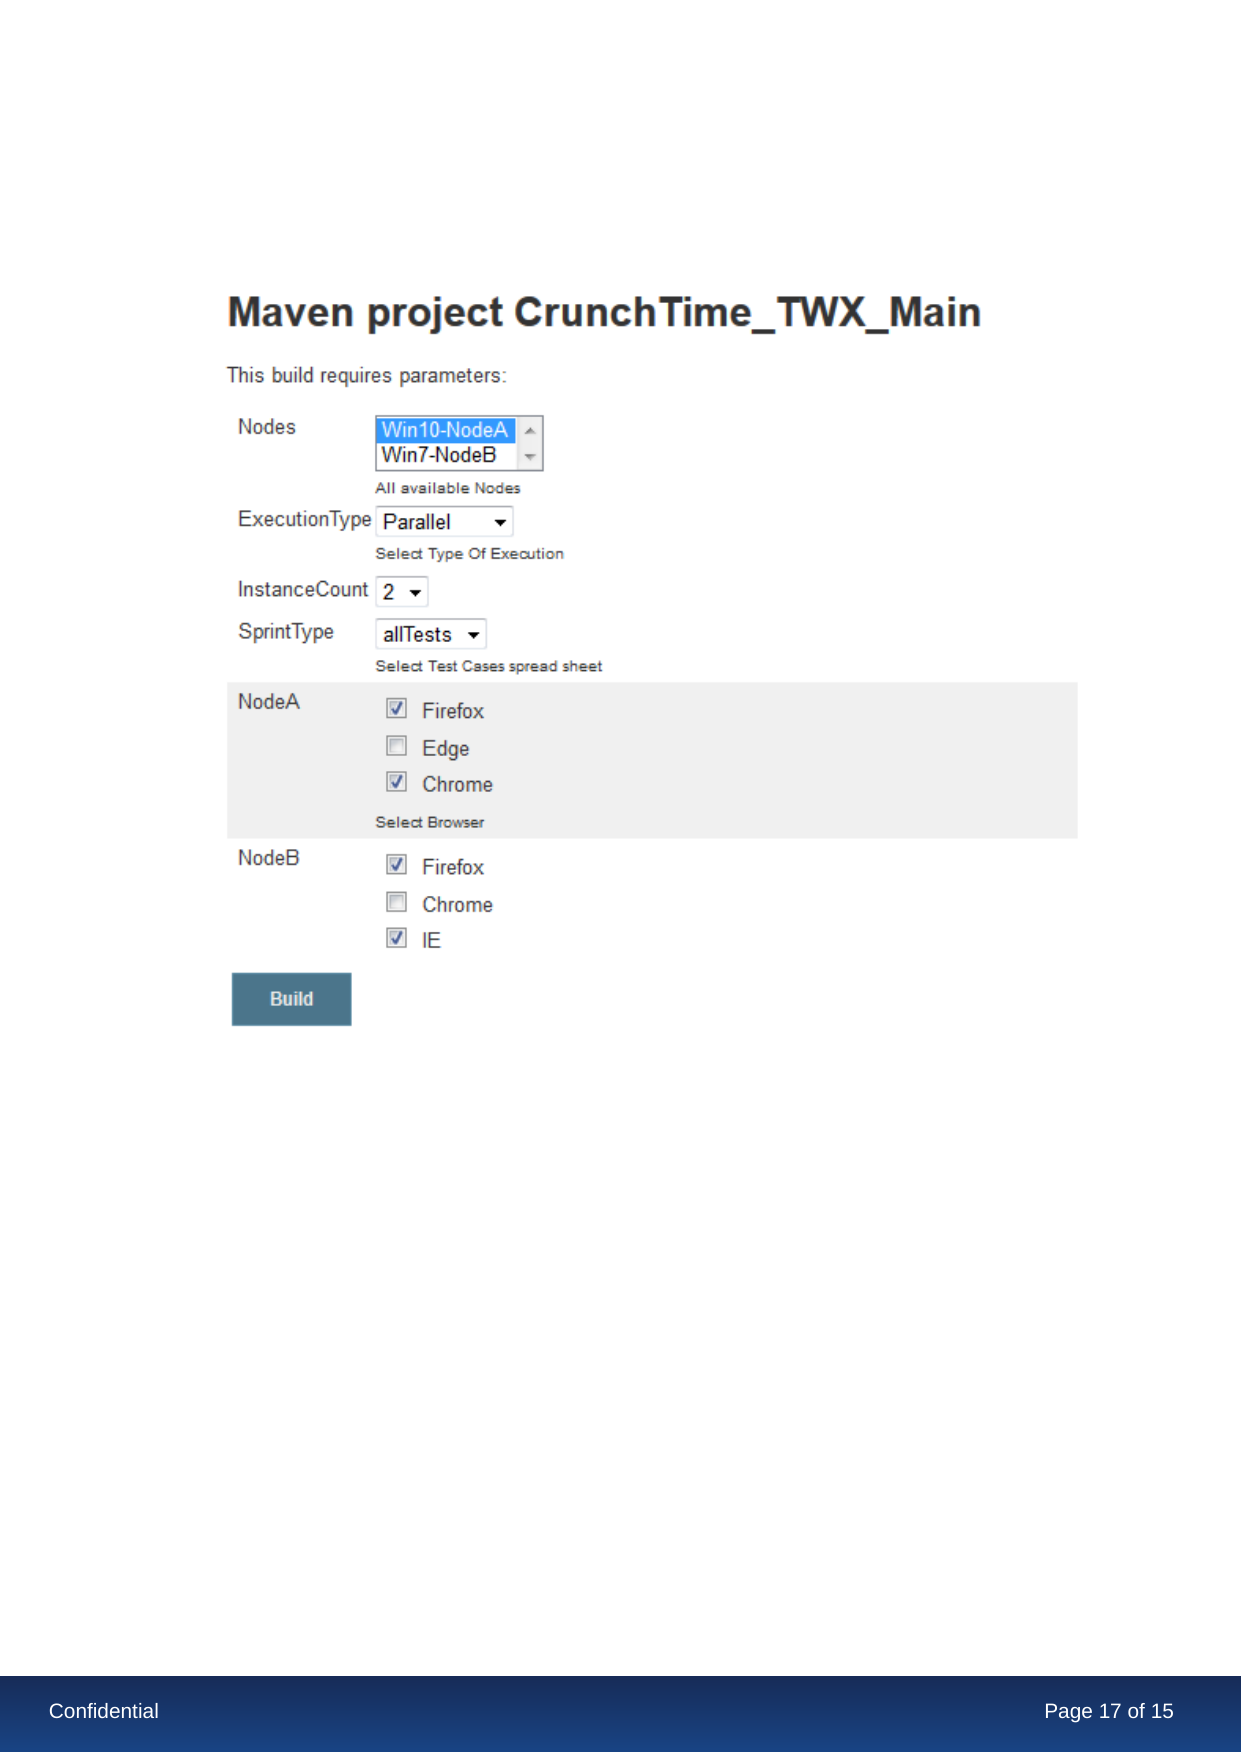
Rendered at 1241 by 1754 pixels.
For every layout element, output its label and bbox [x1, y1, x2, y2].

picture [207, 279, 1078, 1059]
